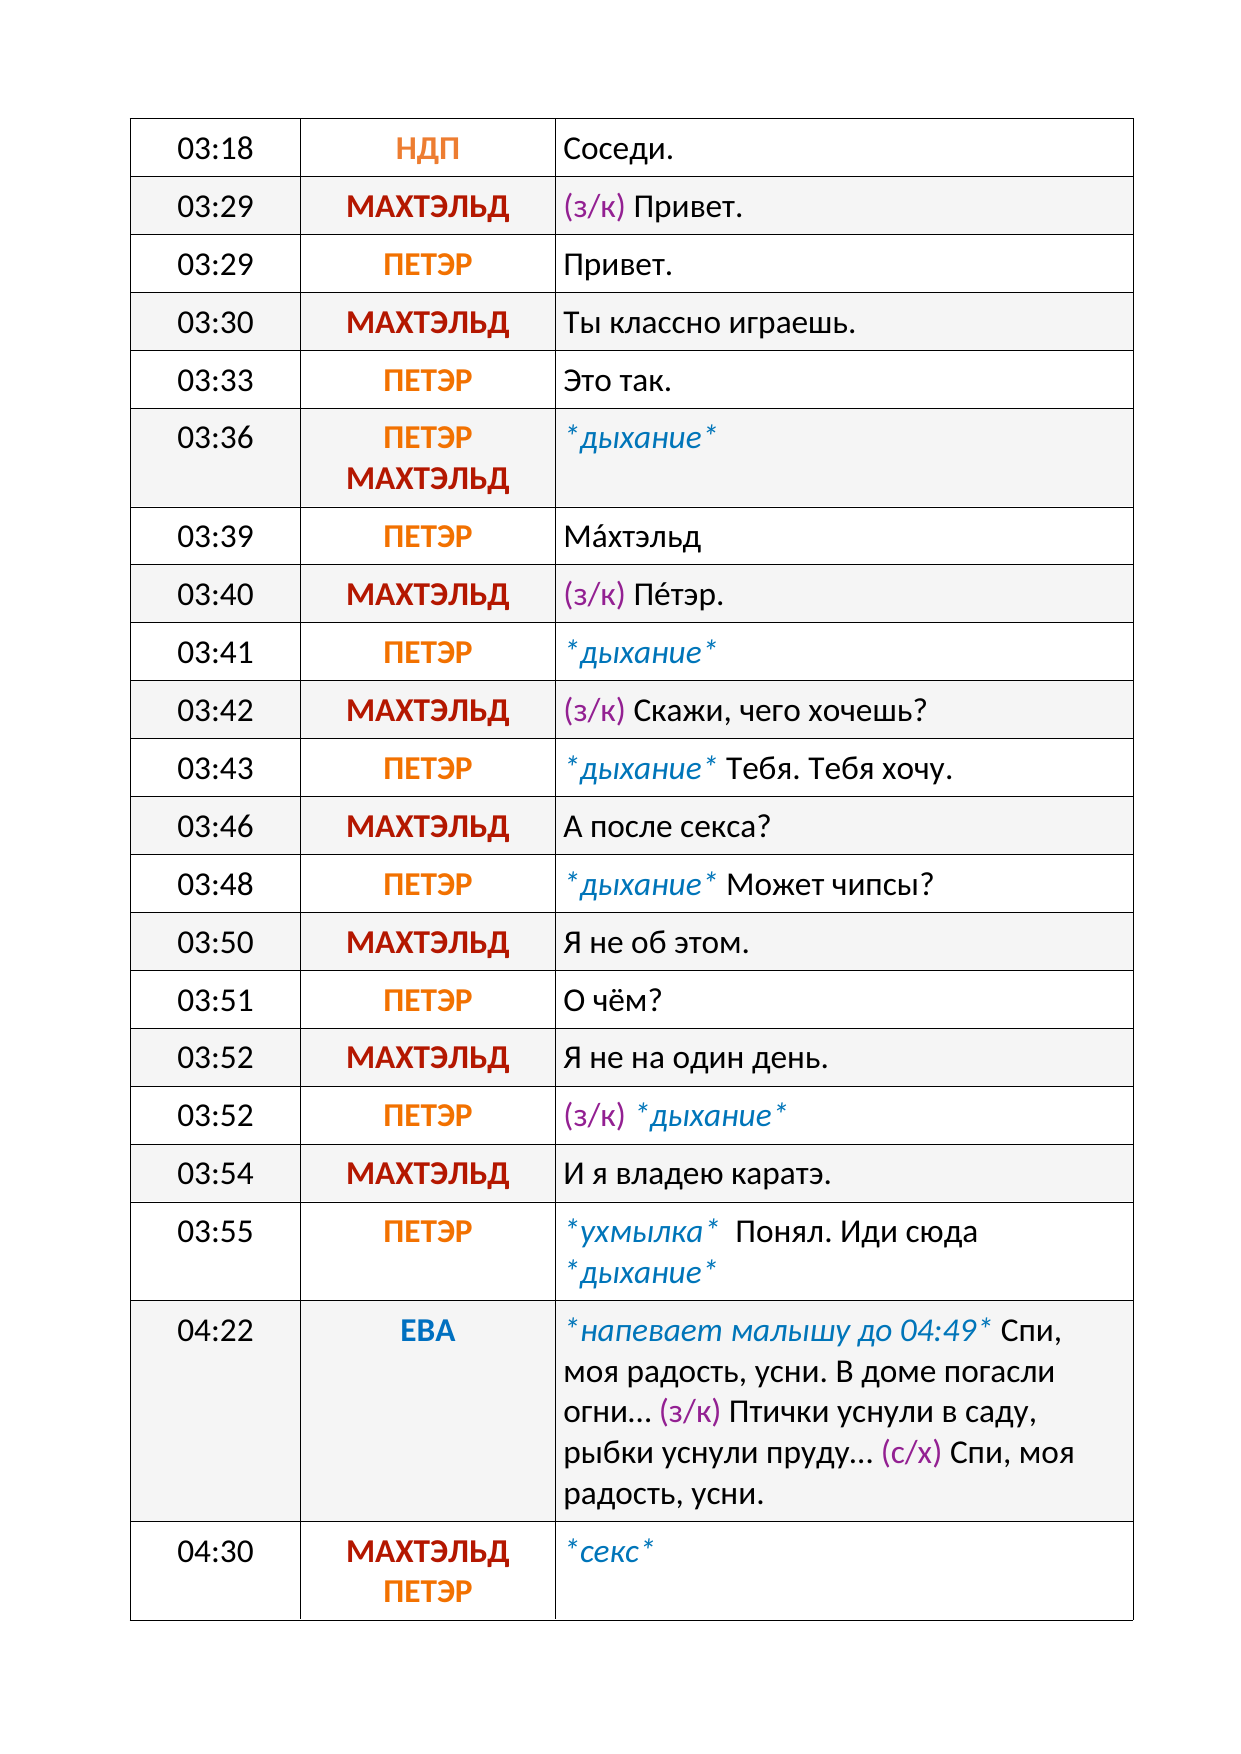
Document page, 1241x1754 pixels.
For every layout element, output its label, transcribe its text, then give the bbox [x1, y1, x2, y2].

table_cell ПЕТЭР [301, 235, 555, 292]
table_cell ПЕТЭР [301, 351, 555, 408]
table_cell МАХТЭЛЬД ПЕТЭР [301, 1522, 555, 1619]
table_cell (з/к) Привет. [556, 177, 1133, 234]
table_cell О чём? [556, 971, 1133, 1028]
table_cell Ты классно играешь. [556, 293, 1133, 350]
table_cell МАХТЭЛЬД [301, 1029, 555, 1086]
table_cell ЕВА [301, 1301, 555, 1521]
table_cell *дыхание* Может чипсы? [556, 855, 1133, 912]
table_cell 03:33 [131, 351, 300, 408]
table_cell Я не на один день. [556, 1029, 1133, 1086]
table_cell 03:18 [131, 119, 300, 176]
table_cell Это так. [556, 351, 1133, 408]
table_cell 03:52 [131, 1087, 300, 1143]
table_cell ПЕТЭР [301, 1087, 555, 1143]
table_cell 03:51 [131, 971, 300, 1028]
table_cell 04:30 [131, 1522, 300, 1619]
table_cell 04:22 [131, 1301, 300, 1521]
table_cell МАХТЭЛЬД [301, 1145, 555, 1201]
table_cell *дыхание* [556, 623, 1133, 680]
table_cell *напевает малышу до 04:49* Спи, моя радость, усни. В доме погасли огни… (з/к) Птички уснули в саду, рыбки уснули пруду… (с/х) Спи, моя радость, усни. [556, 1301, 1133, 1521]
table_cell *дыхание* [556, 409, 1133, 506]
table_cell 03:52 [131, 1029, 300, 1086]
table_cell ПЕТЭР МАХТЭЛЬД [301, 409, 555, 506]
table_cell ПЕТЭР [301, 508, 555, 564]
table_cell Соседи. [556, 119, 1133, 176]
table_cell МАХТЭЛЬД [301, 177, 555, 234]
table_cell 03:42 [131, 681, 300, 738]
table_cell ПЕТЭР [301, 855, 555, 912]
table_cell 03:41 [131, 623, 300, 680]
table_cell А после секса? [556, 797, 1133, 854]
table_cell ПЕТЭР [301, 1203, 555, 1300]
table_cell МАХТЭЛЬД [301, 913, 555, 970]
table_cell МАХТЭЛЬД [301, 681, 555, 738]
table_cell ПЕТЭР [301, 623, 555, 680]
table_cell 03:36 [131, 409, 300, 506]
table_cell Привет. [556, 235, 1133, 292]
table_cell МАХТЭЛЬД [301, 797, 555, 854]
table_cell 03:54 [131, 1145, 300, 1201]
table_cell *секс* [556, 1522, 1133, 1619]
table_cell 03:39 [131, 508, 300, 564]
table_cell (з/к) *дыхание* [556, 1087, 1133, 1143]
table_cell МАХТЭЛЬД [301, 565, 555, 622]
table_cell (з/к) Пéтэр. [556, 565, 1133, 622]
table_cell 03:29 [131, 177, 300, 234]
table_cell *дыхание* Тебя. Тебя хочу. [556, 739, 1133, 796]
table_cell 03:55 [131, 1203, 300, 1300]
table_cell (з/к) Скажи, чего хочешь? [556, 681, 1133, 738]
table_cell *ухмылка* Понял. Иди сюда *дыхание* [556, 1203, 1133, 1300]
table_cell 03:46 [131, 797, 300, 854]
table_cell Я не об этом. [556, 913, 1133, 970]
table_cell 03:48 [131, 855, 300, 912]
table_cell МАХТЭЛЬД [301, 293, 555, 350]
table_cell 03:30 [131, 293, 300, 350]
table_cell ПЕТЭР [301, 739, 555, 796]
table_cell 03:29 [131, 235, 300, 292]
table_cell Мáхтэльд [556, 508, 1133, 564]
table_cell И я владею каратэ. [556, 1145, 1133, 1201]
table_cell 03:50 [131, 913, 300, 970]
table_cell НДП [301, 119, 555, 176]
table_cell 03:43 [131, 739, 300, 796]
table_cell 03:40 [131, 565, 300, 622]
table_cell ПЕТЭР [301, 971, 555, 1028]
